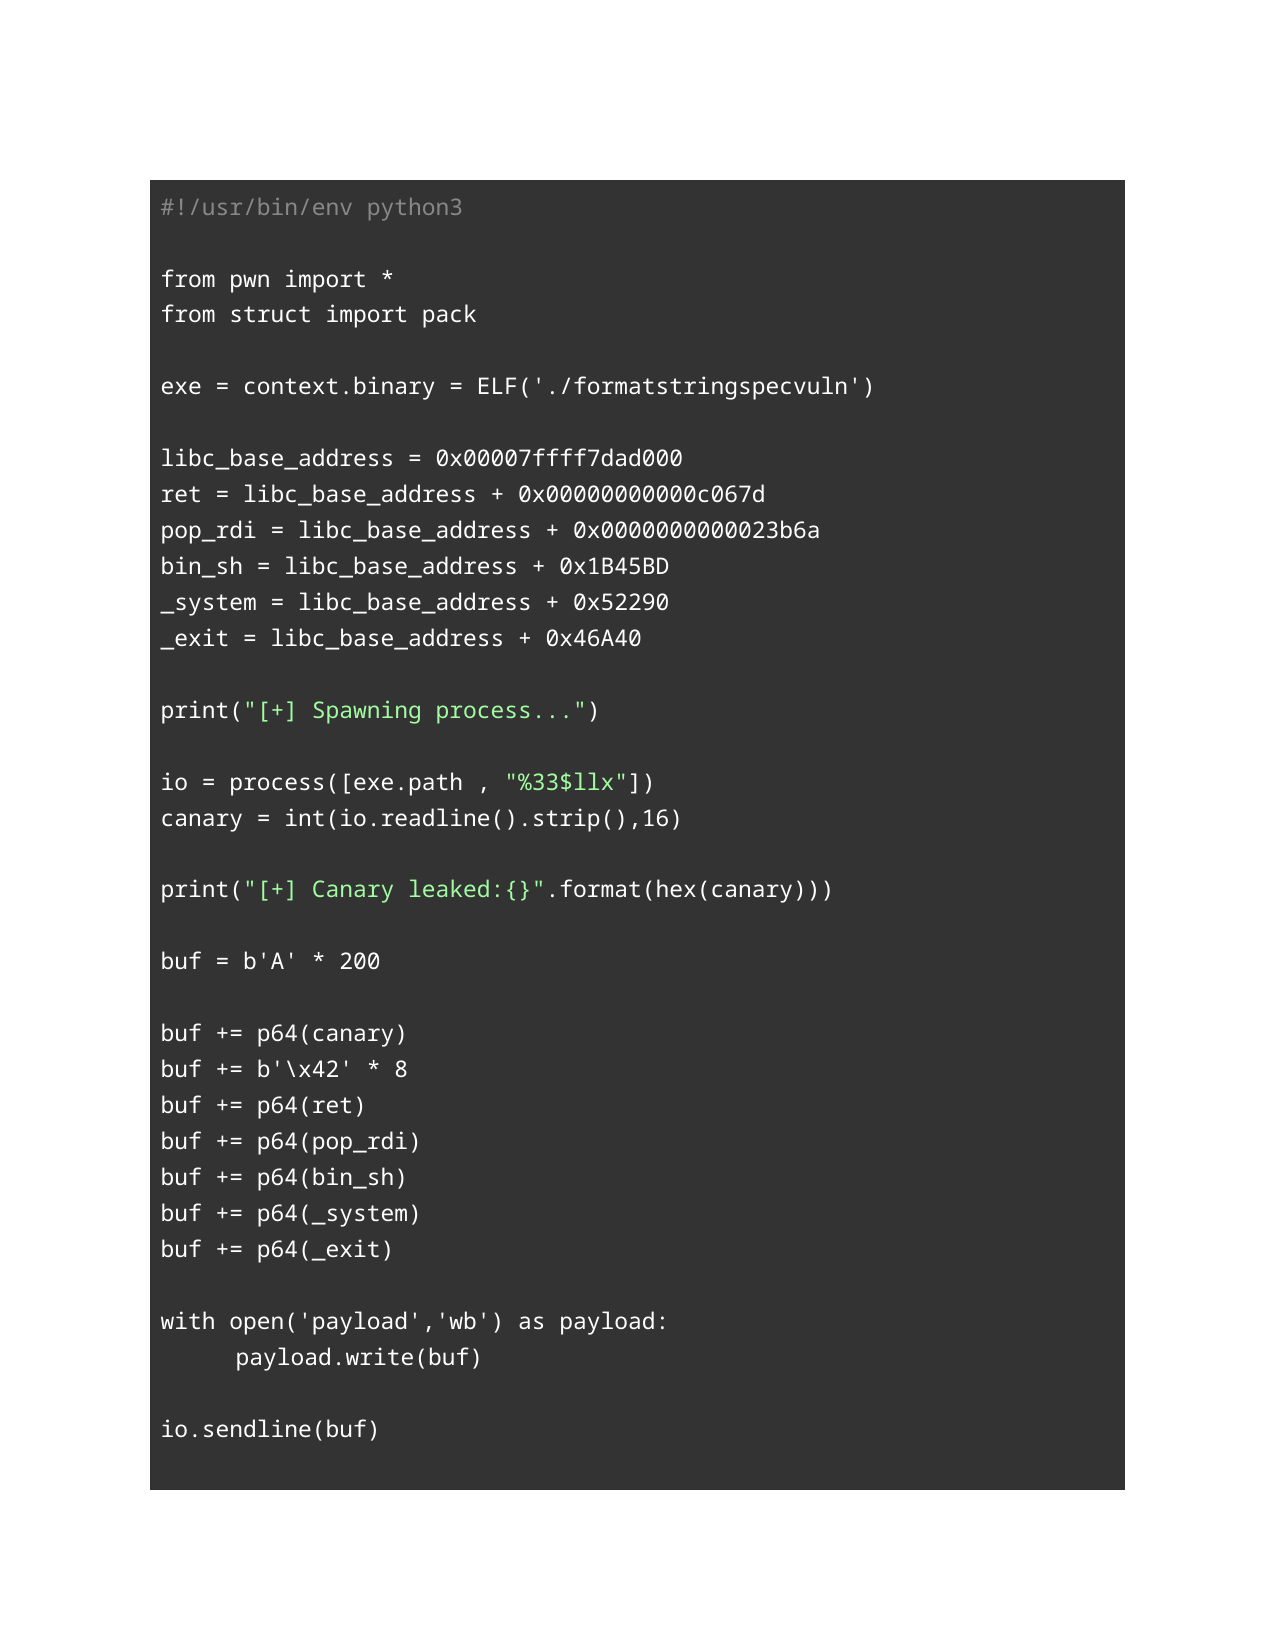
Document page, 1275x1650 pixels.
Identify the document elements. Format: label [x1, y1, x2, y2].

table_header [150, 180, 1125, 1490]
